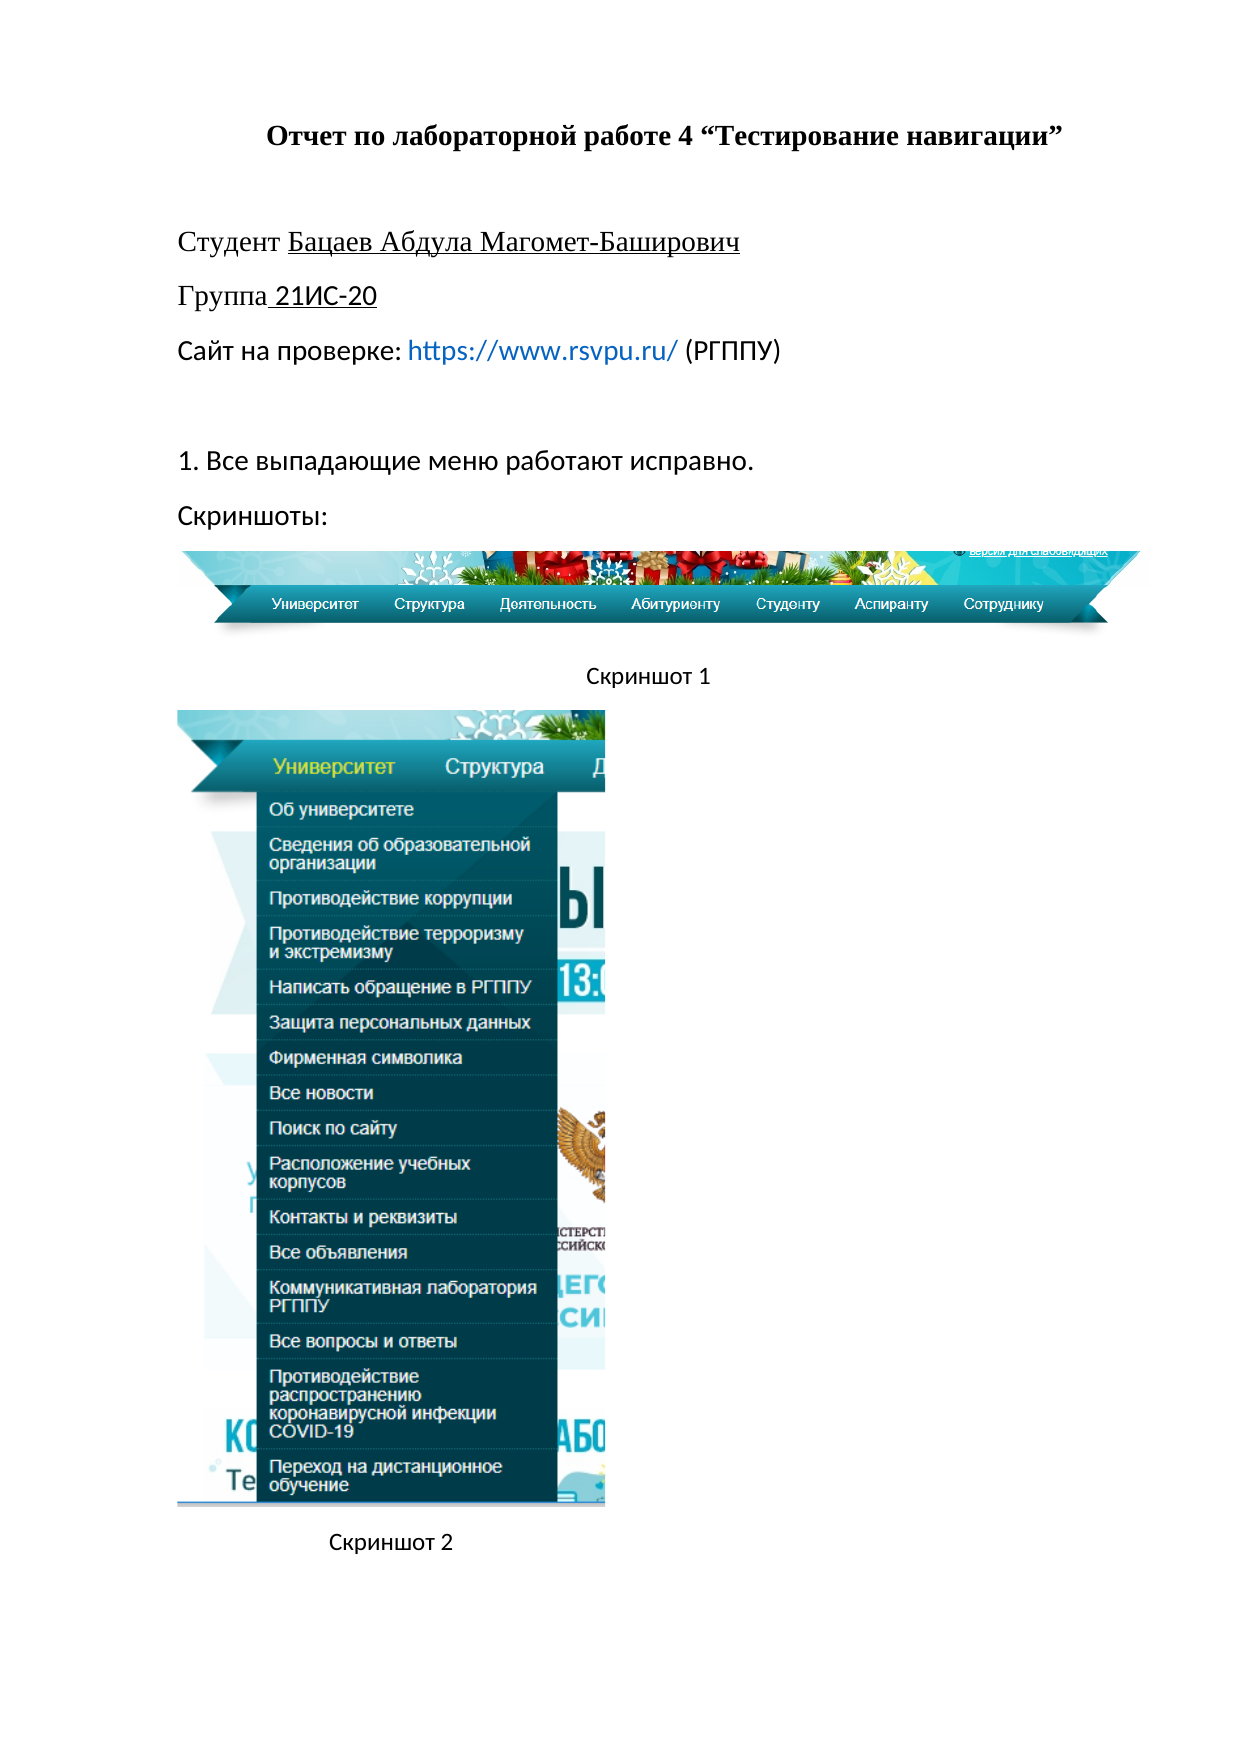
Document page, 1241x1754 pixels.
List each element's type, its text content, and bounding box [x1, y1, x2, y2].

text Группа 21ИС-20 [177, 277, 1152, 312]
picture [177, 551, 1151, 642]
text Скриншот 2 [177, 1526, 1152, 1557]
text 1. Все выпадающие меню работают исправно. [177, 442, 1152, 477]
text Скриншот 1 [177, 660, 1152, 691]
text Сайт на проверке: https://www.rsvpu.ru/ (РГППУ) [177, 332, 1152, 367]
text Скриншоты: [177, 497, 1152, 533]
text Отчет по лабораторной работе 4 “Тестирование навигации” [177, 118, 1152, 152]
picture [177, 710, 606, 1507]
text Студент Бацаев Абдула Магомет-Баширович [177, 224, 1152, 257]
